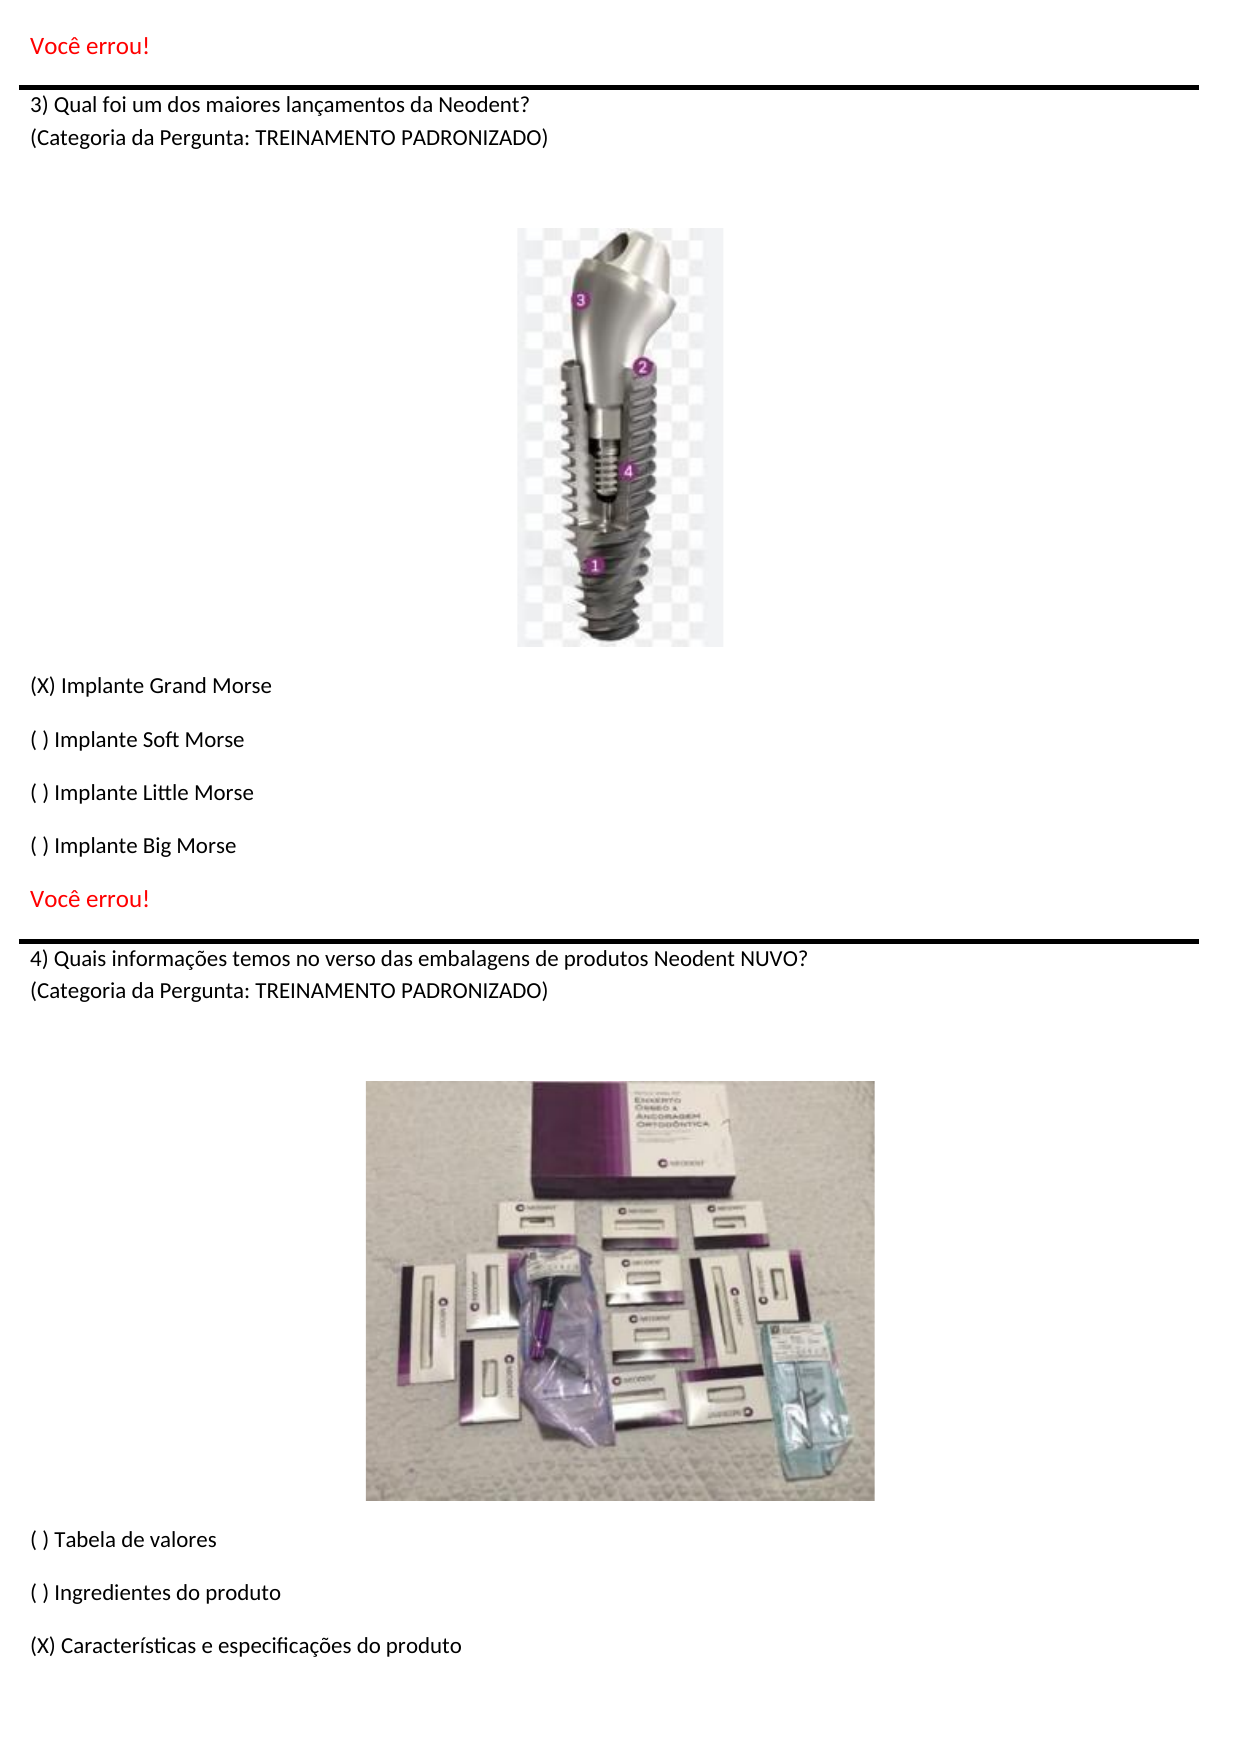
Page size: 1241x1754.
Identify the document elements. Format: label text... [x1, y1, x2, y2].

table_header 4) Quais informações temos no verso das embalagens de produtos Neodent NUVO? (Categoria da Pergunta: TREINAMENTO PADRONIZADO) [19, 944, 1199, 1029]
table_cell Você errou! [19, 884, 1199, 939]
table_cell Você errou! [19, 30, 1199, 85]
table_cell [19, 1029, 1199, 1525]
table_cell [19, 1525, 1199, 1684]
table_cell [19, 175, 1199, 672]
table_header 3) Qual foi um dos maiores lançamentos da Neodent? (Categoria da Pergunta: TREINAMENTO PADRONIZADO) [19, 90, 1199, 175]
picture [365, 1081, 875, 1501]
table_cell (X) Implante Grand Morse ( ) Implante Soft Morse ( ) Implante Little Morse ( ) Implante Big Morse [19, 672, 1199, 883]
picture [517, 228, 724, 647]
